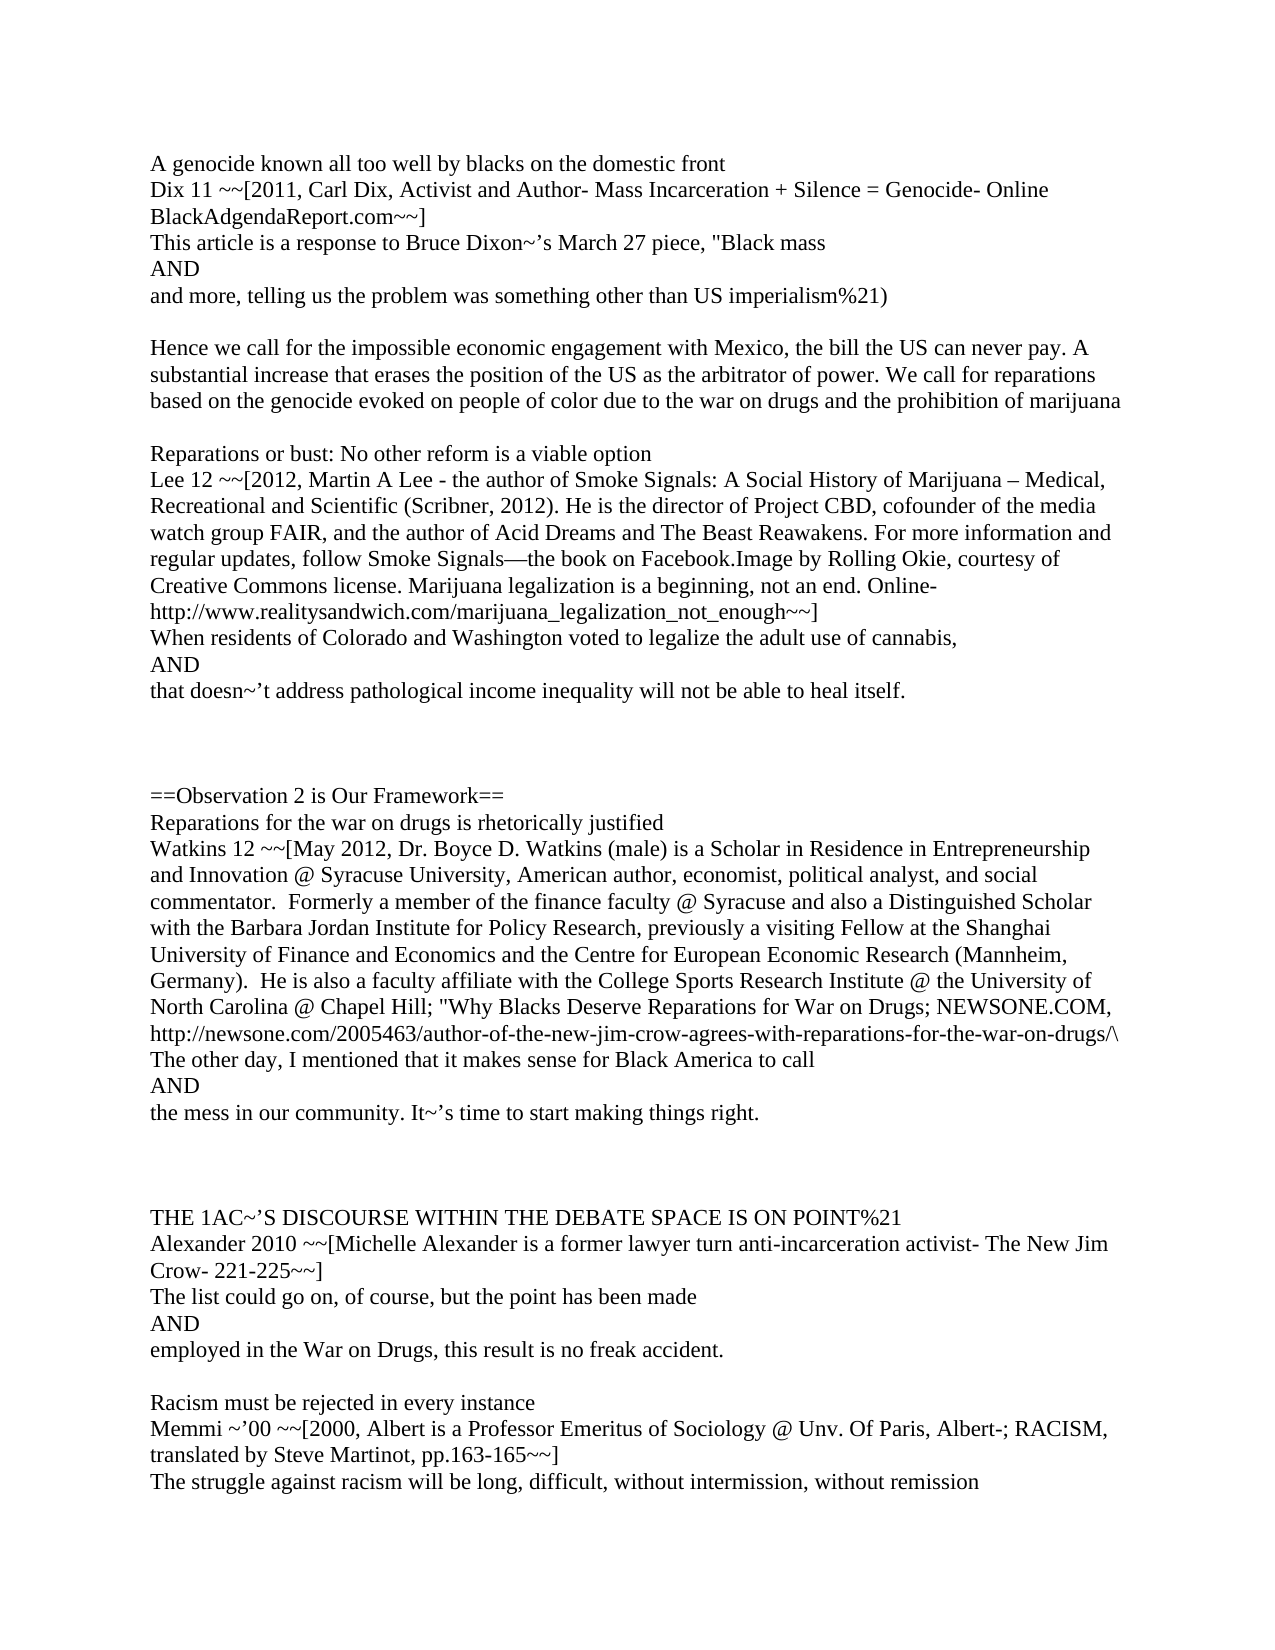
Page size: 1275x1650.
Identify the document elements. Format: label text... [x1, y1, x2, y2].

text AND [150, 1072, 1125, 1099]
text Reparations for the war on drugs is rhetorically justified [150, 809, 1125, 835]
text THE 1AC~’S DISCOURSE WITHIN THE DEBATE SPACE IS ON POINT%21 [150, 1204, 1125, 1231]
text AND [150, 255, 1125, 282]
text Hence we call for the impossible economic engagement with Mexico, the bill the US can never pay. A substantial increase that erases the position of the US as the arbitrator of power. We call for reparations based on the genocide evoked on people of color due to the war on drugs and the prohibition of marijuana [150, 334, 1125, 413]
text employed in the War on Drugs, this result is no freak accident. [150, 1336, 1125, 1362]
text The struggle against racism will be long, difficult, without intermission, without remission [150, 1468, 1125, 1494]
text AND [150, 651, 1125, 677]
text When residents of Colorado and Washington voted to legalize the adult use of cannabis, [150, 624, 1125, 651]
text This article is a response to Bruce Dixon~’s March 27 piece, "Black mass [150, 229, 1125, 255]
text A genocide known all too well by blacks on the domestic front [150, 150, 1125, 176]
text and more, telling us the problem was something other than US imperialism%21) [150, 282, 1125, 308]
text Lee 12 ~~[2012, Martin A Lee - the author of Smoke Signals: A Social History of Marijuana – Medical, Recreational and Scientific (Scribner, 2012). He is the director of Project CBD, cofounder of the media watch group FAIR, and the author of Acid Dreams and The Beast Reawakens. For more information and regular updates, follow Smoke Signals—the book on Facebook.Image by Rolling Okie, courtesy of Creative Commons license. Marijuana legalization is a beginning, not an end. Online- http://www.realitysandwich.com/marijuana_legalization_not_enough~~] [150, 466, 1125, 624]
text Watkins 12 ~~[May 2012, Dr. Boyce D. Watkins (male) is a Scholar in Residence in Entrepreneurship and Innovation @ Syracuse University, American author, economist, political analyst, and social commentator. Formerly a member of the finance faculty @ Syracuse and also a Distinguished Scholar with the Barbara Jordan Institute for Policy Research, previously a visiting Fellow at the Shanghai University of Finance and Economics and the Centre for European Economic Research (Mannheim, Germany). He is also a faculty affiliate with the College Sports Research Institute @ the University of North Carolina @ Chapel Hill; "Why Blacks Deserve Reparations for War on Drugs; NEWSONE.COM, http://newsone.com/2005463/author-of-the-new-jim-crow-agrees-with-reparations-for-the-war-on-drugs/\ [150, 835, 1125, 1046]
text the mess in our community. It~’s time to start making things right. [150, 1099, 1125, 1125]
text ==Observation 2 is Our Framework== [150, 782, 1125, 809]
text The other day, I mentioned that it makes sense for Black America to call [150, 1046, 1125, 1072]
text Racism must be rejected in every instance [150, 1389, 1125, 1415]
text Reparations or bust: No other reform is a viable option [150, 440, 1125, 466]
text Memmi ~’00 ~~[2000, Albert is a Professor Emeritus of Sociology @ Unv. Of Paris, Albert-; RACISM, translated by Steve Martinot, pp.163-165~~] [150, 1415, 1125, 1468]
text Dix 11 ~~[2011, Carl Dix, Activist and Author- Mass Incarceration + Silence = Genocide- Online BlackAdgendaReport.com~~] [150, 176, 1125, 229]
text that doesn~’t address pathological income inequality will not be able to heal itself. [150, 677, 1125, 703]
text Alexander 2010 ~~[Michelle Alexander is a former lawyer turn anti-incarceration activist- The New Jim Crow- 221-225~~] [150, 1231, 1125, 1283]
text AND [150, 1309, 1125, 1336]
text The list could go on, of course, but the point has been made [150, 1283, 1125, 1309]
